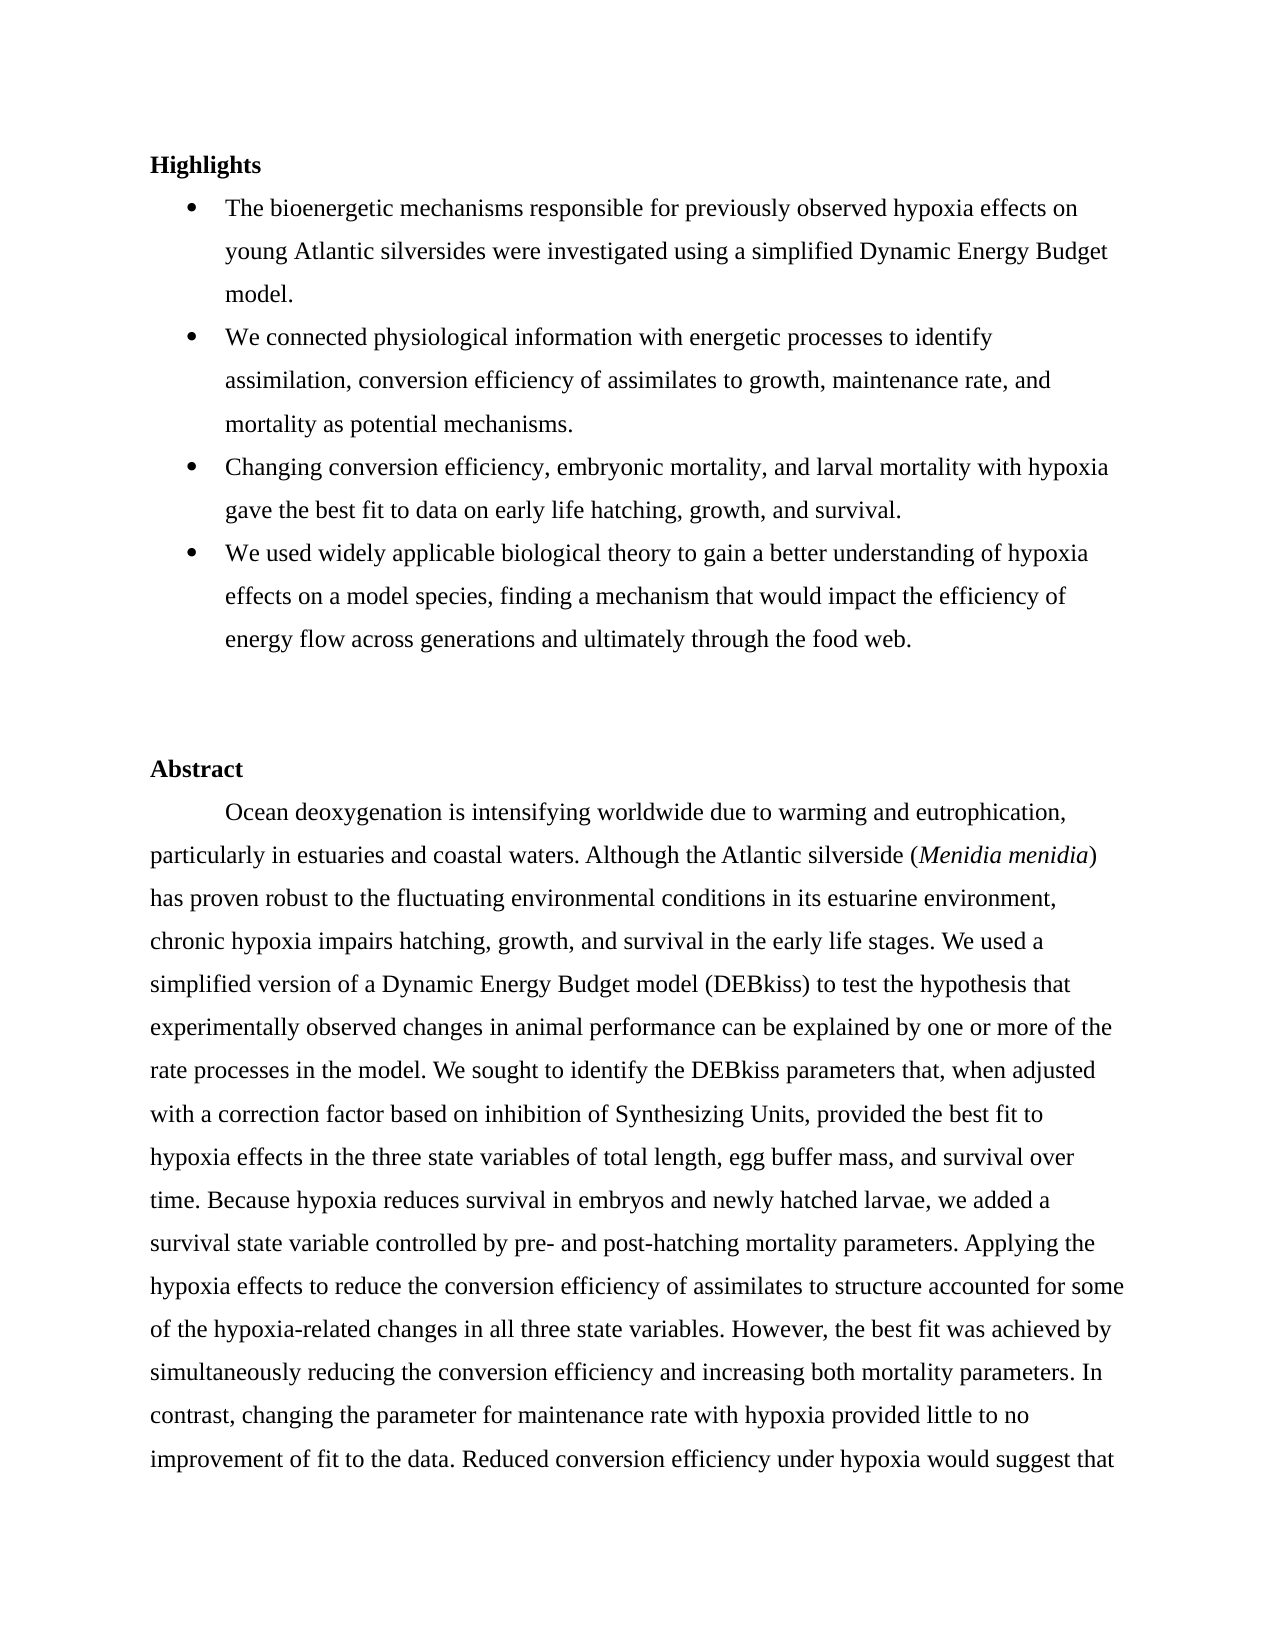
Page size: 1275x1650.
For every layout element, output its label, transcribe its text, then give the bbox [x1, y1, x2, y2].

list Changing conversion efficiency, embryonic mortality, and larval mortality with hypoxia gave the best fit to data on early life hatching, growth, and survival. [187, 452, 1125, 524]
text Abstract [150, 754, 1125, 782]
list We connected physiological information with energetic processes to identify assimilation, conversion efficiency of assimilates to growth, maintenance rate, and mortality as potential mechanisms. [187, 322, 1125, 437]
list The bioenergetic mechanisms responsible for previously observed hypoxia effects on young Atlantic silversides were investigated using a simplified Dynamic Energy Budget model. [187, 193, 1125, 308]
list We used widely applicable biological theory to gain a better understanding of hypoxia effects on a model species, finding a mechanism that would impact the efficiency of energy flow across generations and ultimately through the food web. [187, 538, 1125, 653]
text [150, 797, 1125, 1472]
text Highlights [150, 150, 1125, 179]
